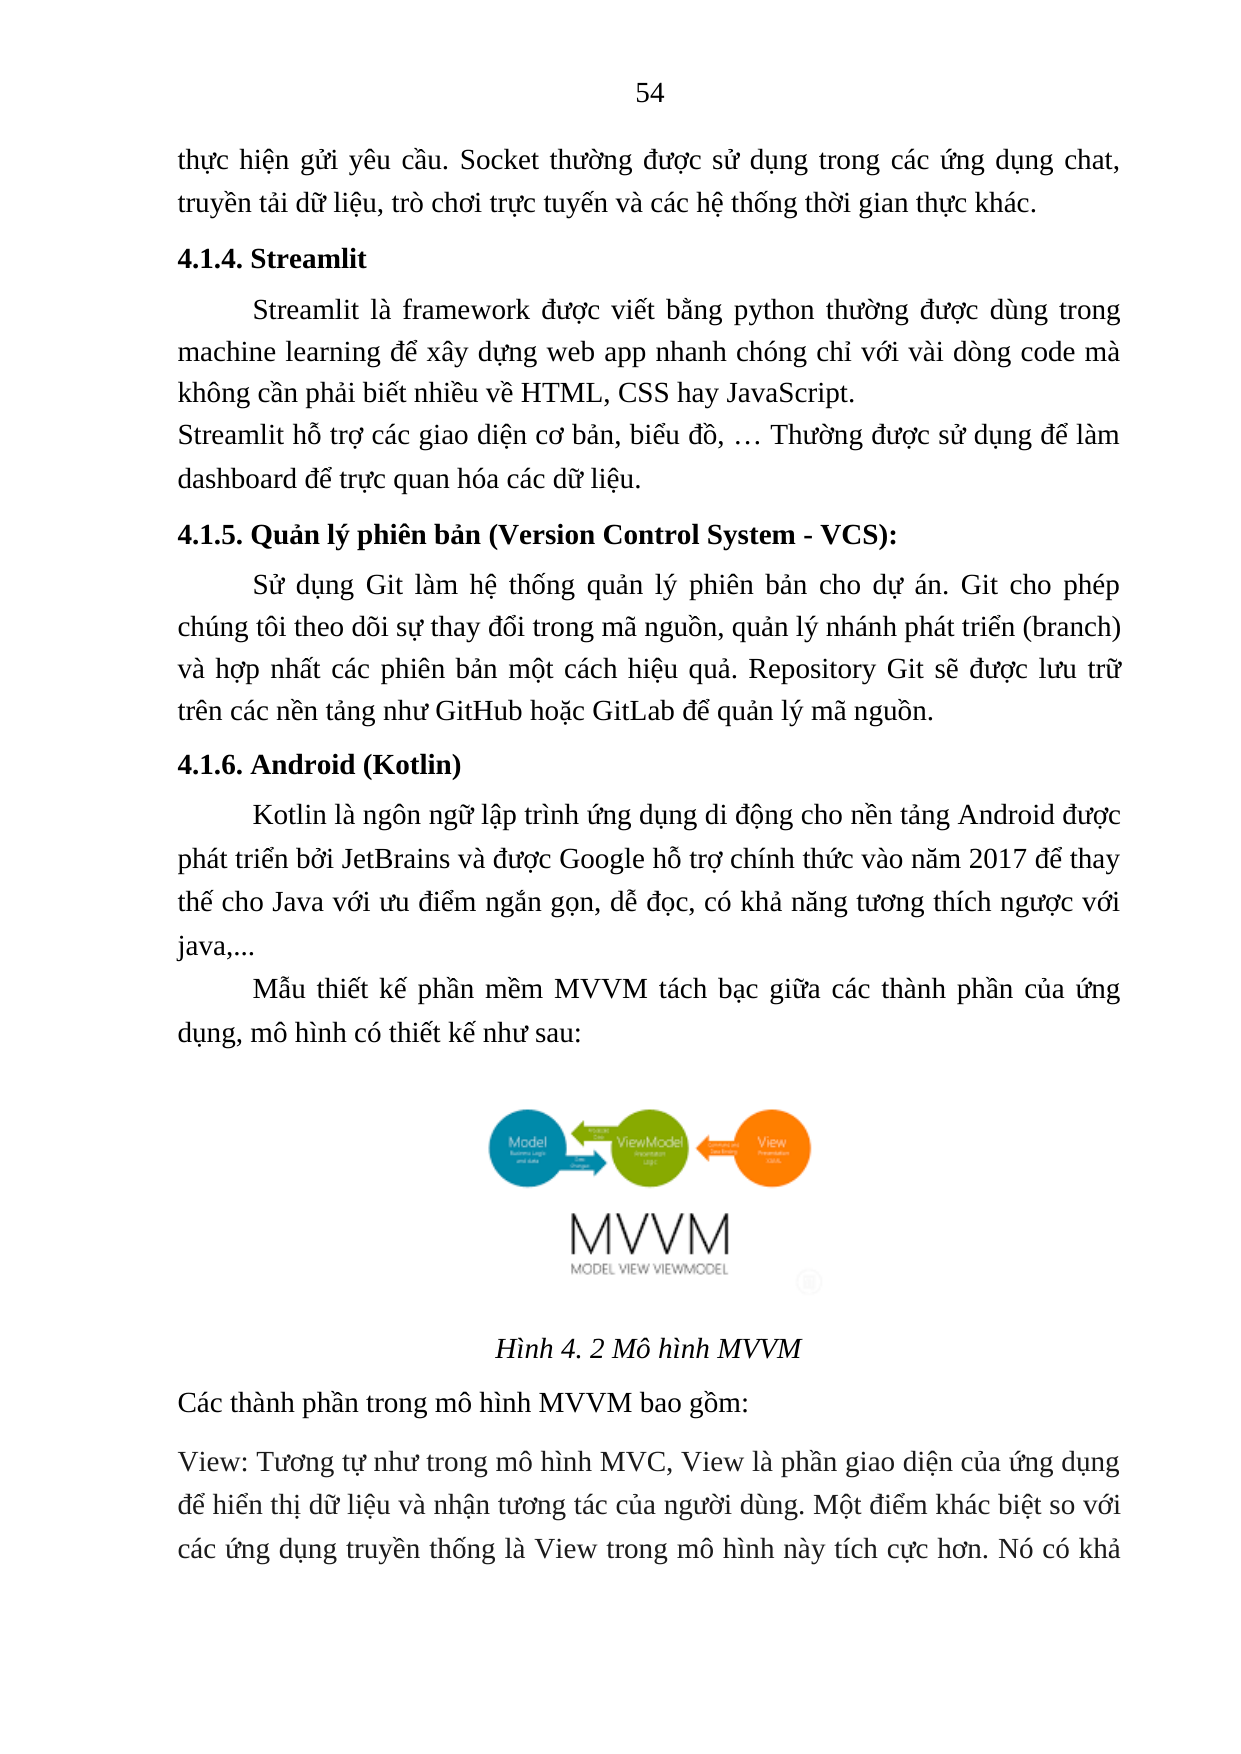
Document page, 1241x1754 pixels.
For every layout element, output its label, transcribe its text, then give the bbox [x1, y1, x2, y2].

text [177, 142, 1122, 219]
subtitle 4.1.4. Streamlit [177, 242, 1122, 275]
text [177, 1444, 1122, 1564]
text Mẫu thiết kế phần mềm MVVM tách bạc giữa các thành phần của ứng dụng, mô hình có thiết kế như sau: [177, 972, 1122, 1049]
text Các thành phần trong mô hình MVVM bao gồm: [177, 1386, 1122, 1419]
text Streamlit là framework được viết bằng python thường được dùng trong machine learning để xây dựng web app nhanh chóng chỉ với vài dòng code mà không cần phải biết nhiều về HTML, CSS hay JavaScript. [177, 292, 1122, 409]
text Kotlin là ngôn ngữ lập trình ứng dụng di động cho nền tảng Android được phát triển bởi JetBrains và được Google hỗ trợ chính thức vào năm 2017 để thay thế cho Java với ưu điểm ngắn gọn, dễ đọc, có khả năng tương thích ngược với java,... [177, 797, 1122, 962]
text Hình 4. 2 Mô hình MVVM [177, 1331, 1122, 1365]
text Streamlit hỗ trợ các giao diện cơ bản, biểu đồ, … Thường được sử dụng để làm dashboard để trực quan hóa các dữ liệu. [177, 417, 1122, 494]
subtitle 4.1.5. Quản lý phiên bản (Version Control System - VCS): [177, 517, 1122, 551]
subtitle 4.1.6. Android (Kotlin) [177, 747, 1122, 781]
picture [415, 1058, 884, 1322]
text Sử dụng Git làm hệ thống quản lý phiên bản cho dự án. Git cho phép chúng tôi theo dõi sự thay đổi trong mã nguồn, quản lý nhánh phát triển (branch) và hợp nhất các phiên bản một cách hiệu quả. Repository Git sẽ được lưu trữ trên các nền tảng như GitHub hoặc GitLab để quản lý mã nguồn. [177, 567, 1122, 726]
